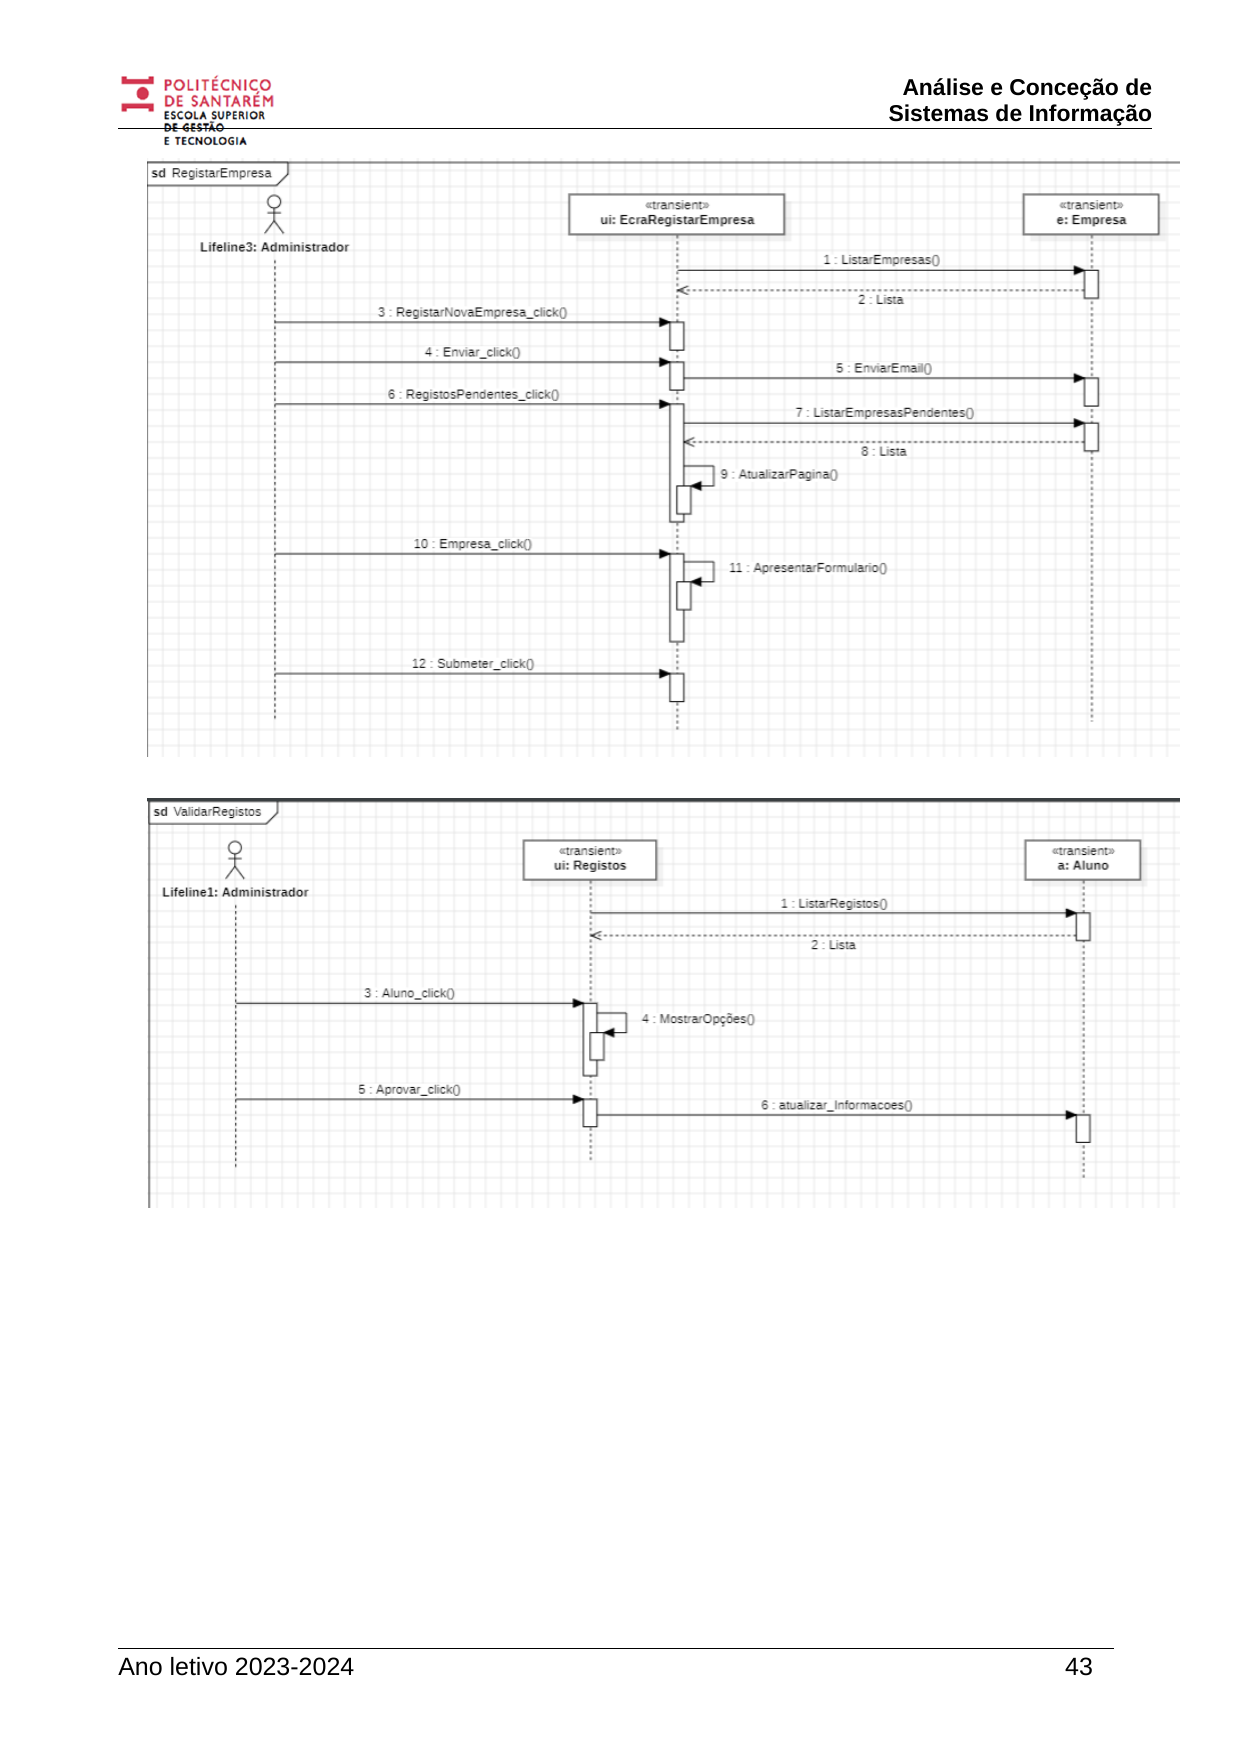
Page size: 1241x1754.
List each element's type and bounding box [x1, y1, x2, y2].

picture [117, 69, 281, 148]
picture [147, 158, 1180, 757]
picture [147, 798, 1180, 1208]
